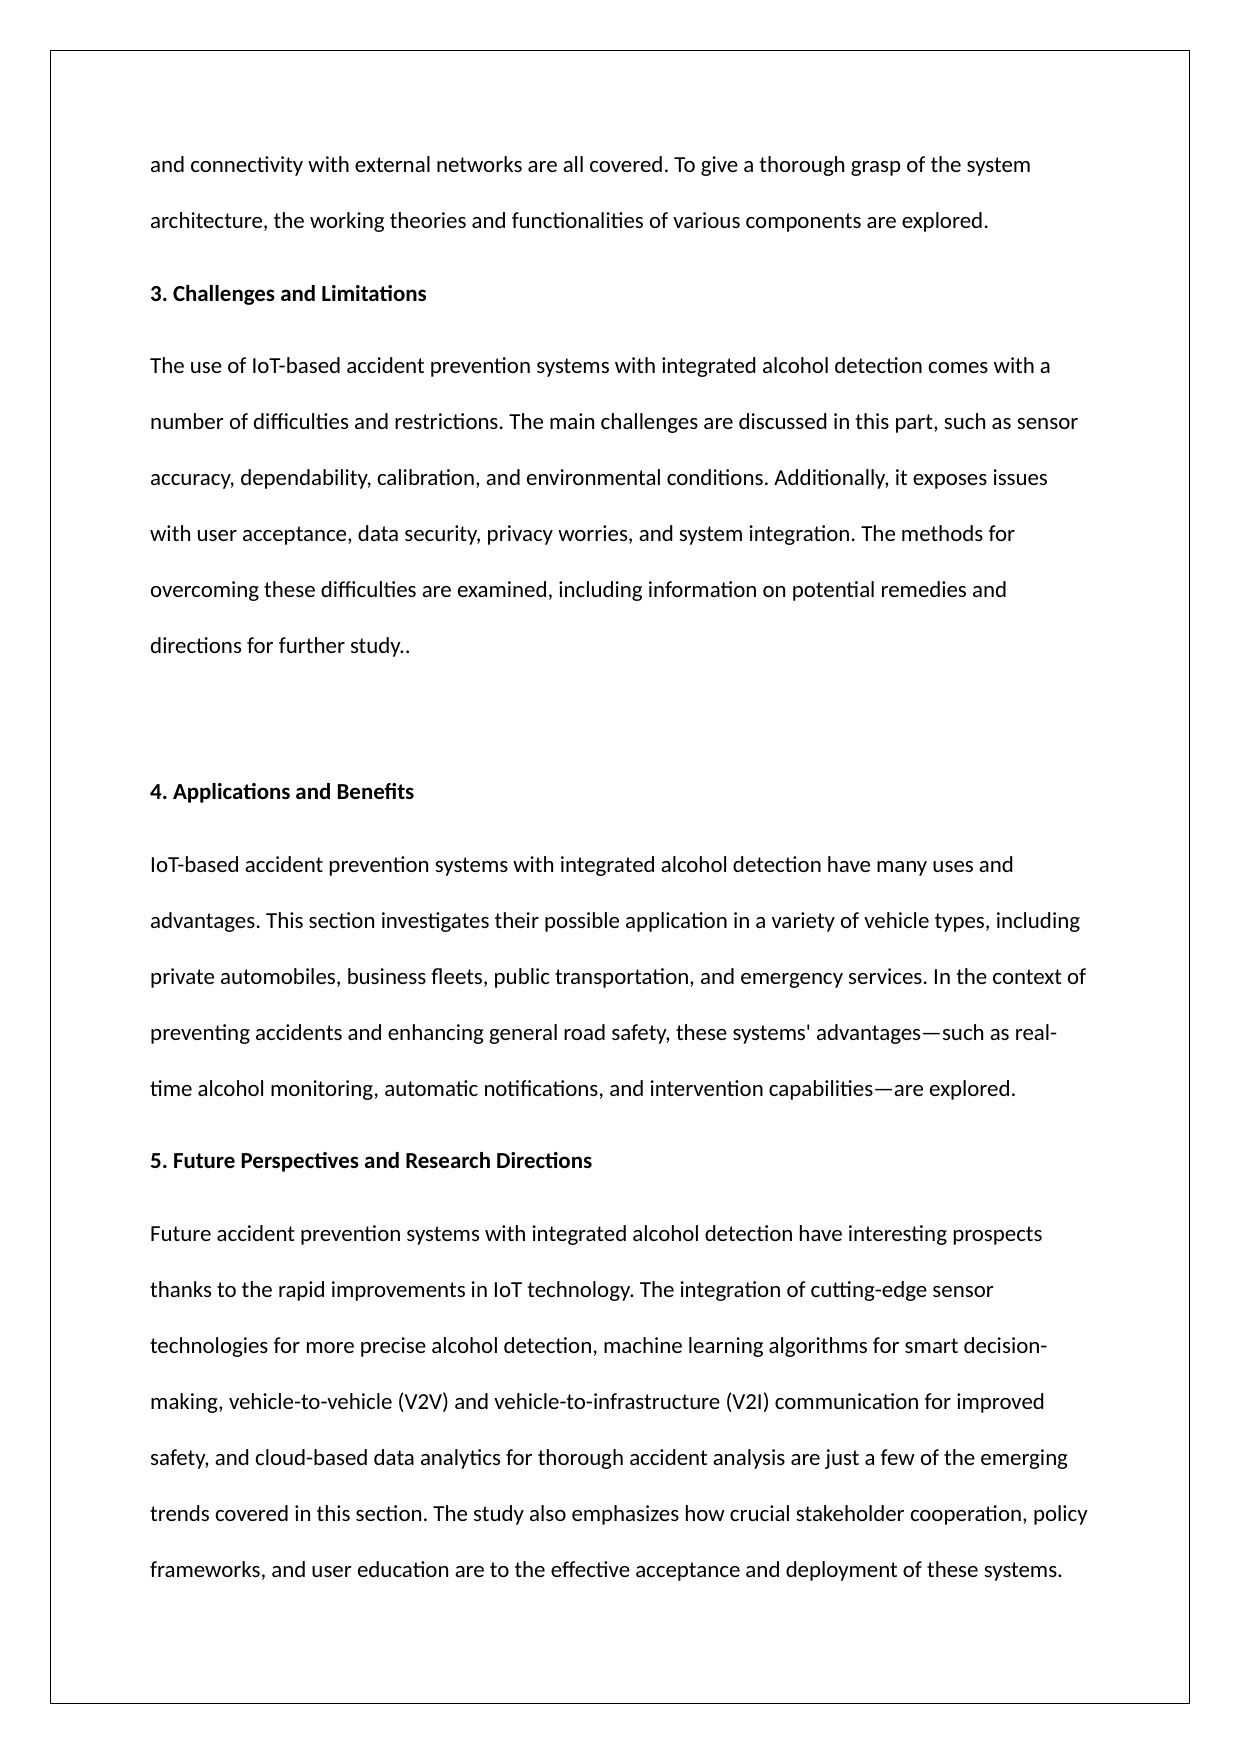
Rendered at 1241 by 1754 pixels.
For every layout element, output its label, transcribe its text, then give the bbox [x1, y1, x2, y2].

text The use of IoT-based accident prevention systems with integrated alcohol detection comes with a number of difficulties and restrictions. The main challenges are discussed in this part, such as sensor accuracy, dependability, calibration, and environmental conditions. Additionally, it exposes issues with user acceptance, data security, privacy worries, and system integration. The methods for overcoming these difficulties are examined, including information on potential remedies and directions for further study.. [150, 351, 1090, 660]
text IoT-based accident prevention systems with integrated alcohol detection have many uses and advantages. This section investigates their possible application in a variety of vehicle types, including private automobiles, business fleets, public transportation, and emergency services. In the context of preventing accidents and enhancing general road safety, these systems' advantages—such as real-time alcohol monitoring, automatic notifications, and intervention capabilities—are explored. [150, 850, 1090, 1102]
text 4. Applications and Benefits [150, 777, 1090, 805]
text 3. Challenges and Limitations [150, 279, 1090, 307]
text 5. Future Perspectives and Research Directions [150, 1147, 1090, 1175]
text Future accident prevention systems with integrated alcohol detection have interesting prospects thanks to the rapid improvements in IoT technology. The integration of cutting-edge sensor technologies for more precise alcohol detection, machine learning algorithms for smart decision-making, vehicle-to-vehicle (V2V) and vehicle-to-infrastructure (V2I) communication for improved safety, and cloud-based data analytics for thorough accident analysis are just a few of the emerging trends covered in this section. The study also emphasizes how crucial stakeholder cooperation, policy frameworks, and user education are to the effective acceptance and deployment of these systems. [150, 1219, 1090, 1584]
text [150, 150, 1090, 234]
